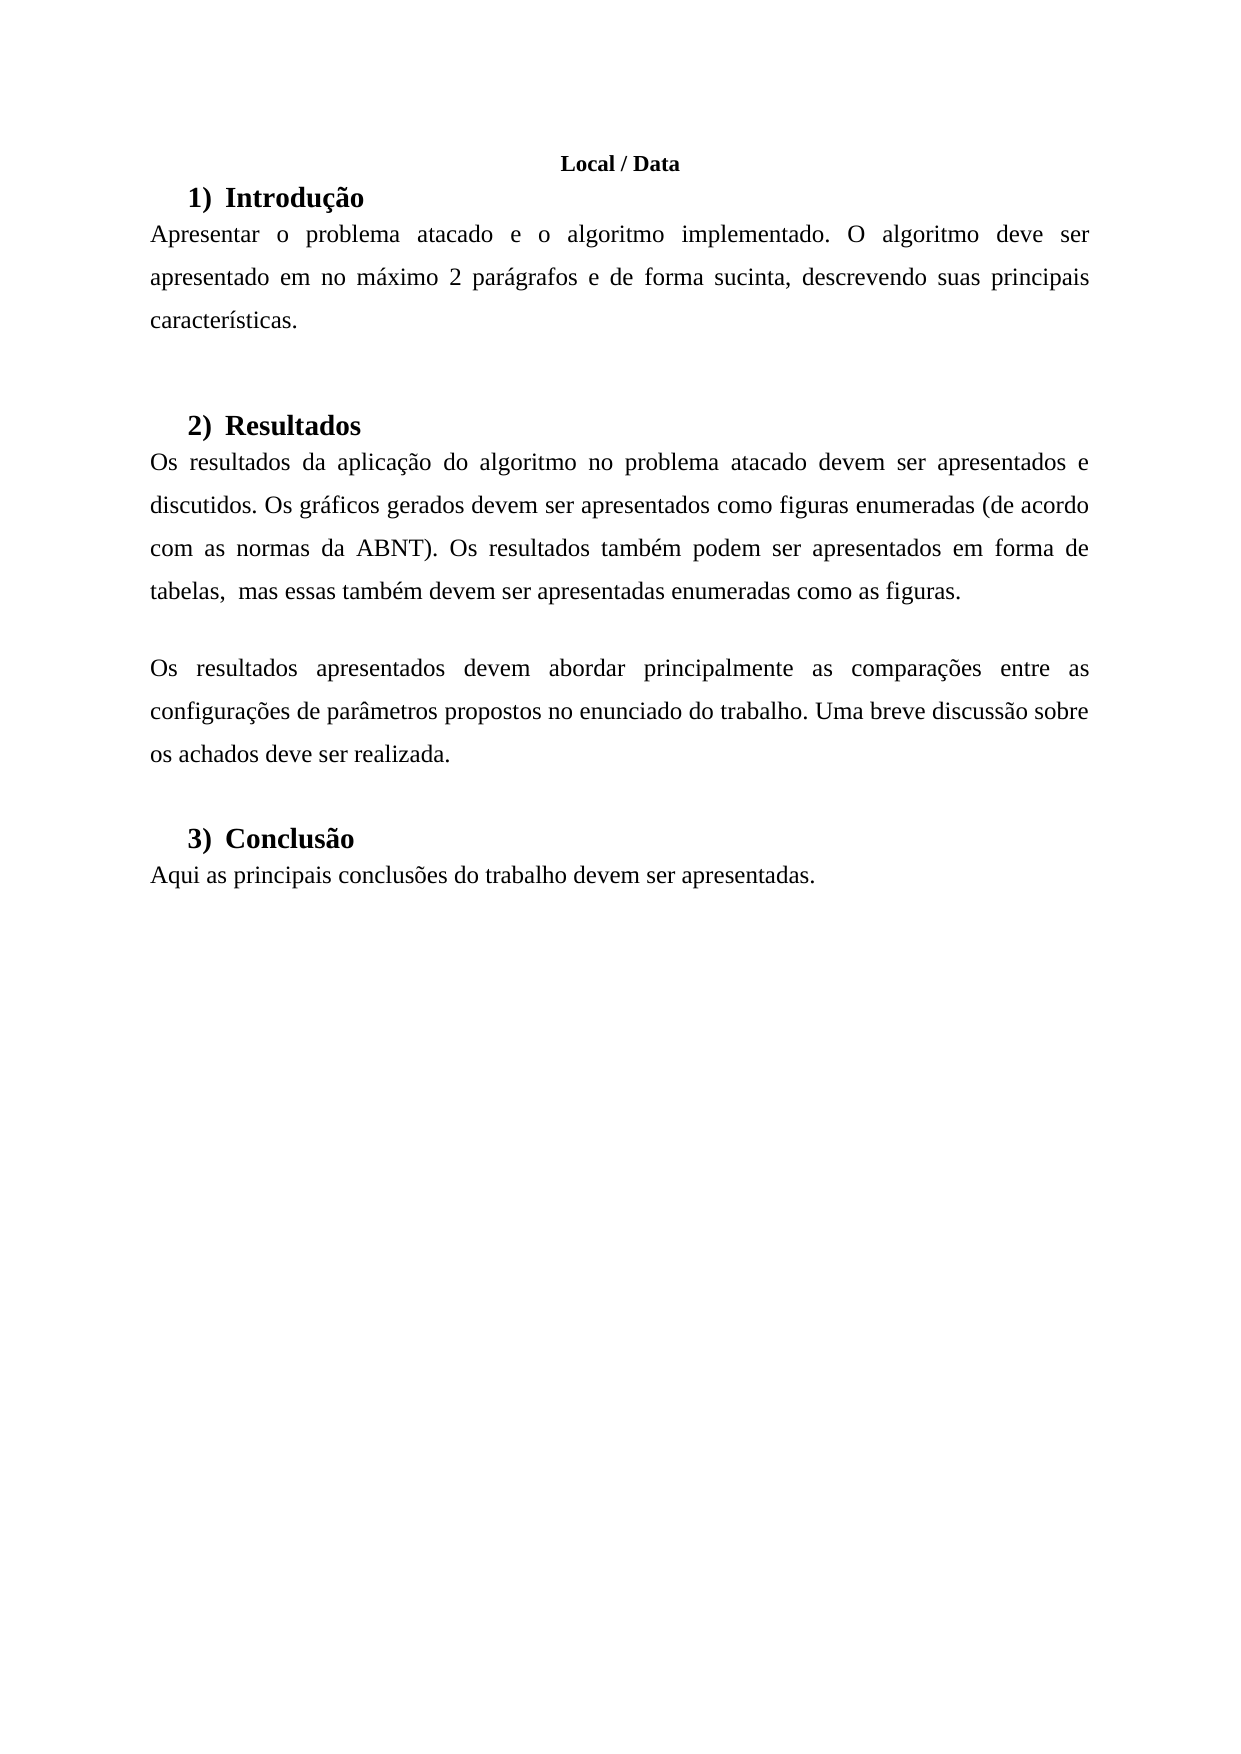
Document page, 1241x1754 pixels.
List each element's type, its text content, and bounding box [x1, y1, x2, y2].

text Local / Data [150, 150, 1090, 176]
text Aqui as principais conclusões do trabalho devem ser apresentadas. [150, 860, 1090, 889]
text Apresentar o problema atacado e o algoritmo implementado. O algoritmo deve ser apresentado em no máximo 2 parágrafos e de forma sucinta, descrevendo suas principais características. [150, 219, 1090, 334]
list Resultados [187, 408, 1090, 442]
list Conclusão [187, 821, 1090, 855]
list Introdução [187, 180, 1090, 214]
text Os resultados da aplicação do algoritmo no problema atacado devem ser apresentados e discutidos. Os gráficos gerados devem ser apresentados como figuras enumeradas (de acordo com as normas da ABNT). Os resultados também podem ser apresentados em forma de tabelas, mas essas também devem ser apresentadas enumeradas como as figuras. [150, 447, 1090, 605]
text Os resultados apresentados devem abordar principalmente as comparações entre as configurações de parâmetros propostos no enunciado do trabalho. Uma breve discussão sobre os achados deve ser realizada. [150, 653, 1090, 768]
